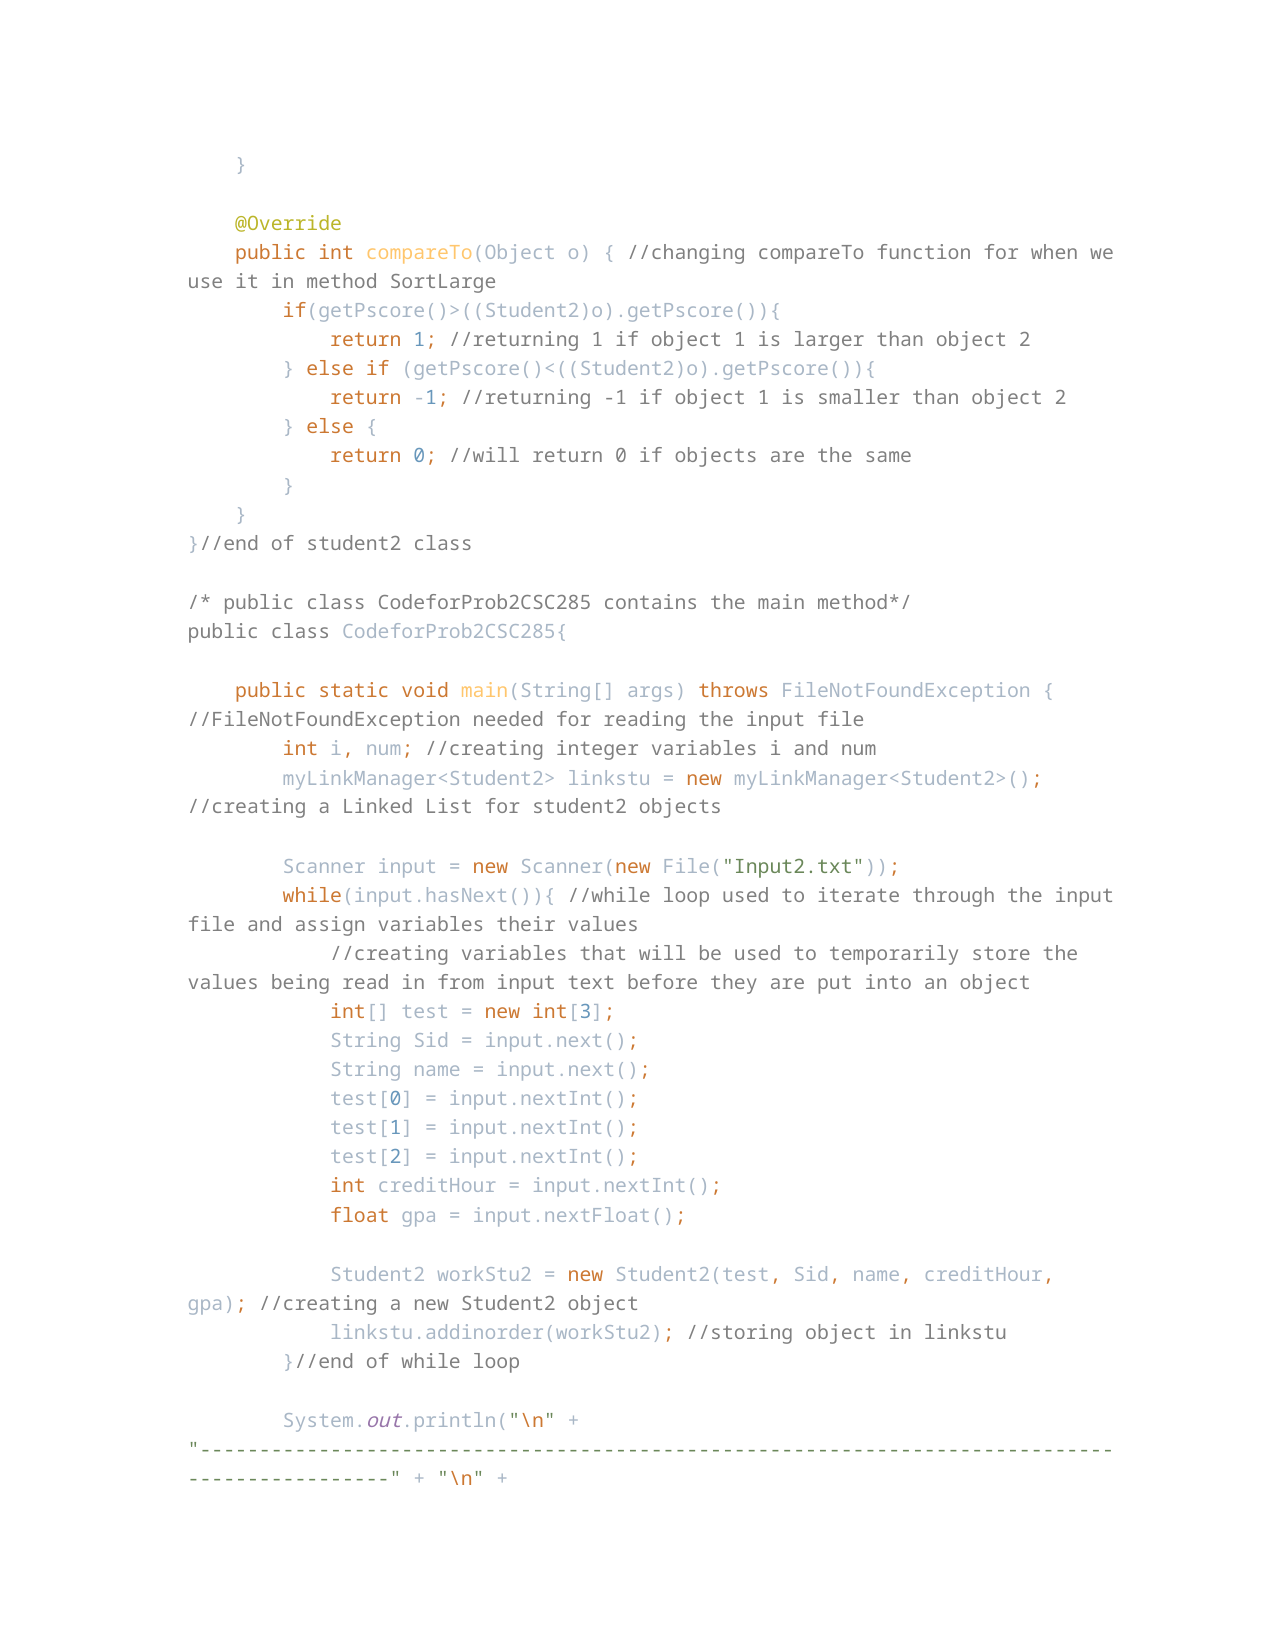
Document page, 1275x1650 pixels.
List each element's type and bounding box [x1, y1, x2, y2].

text [187, 150, 1125, 1492]
